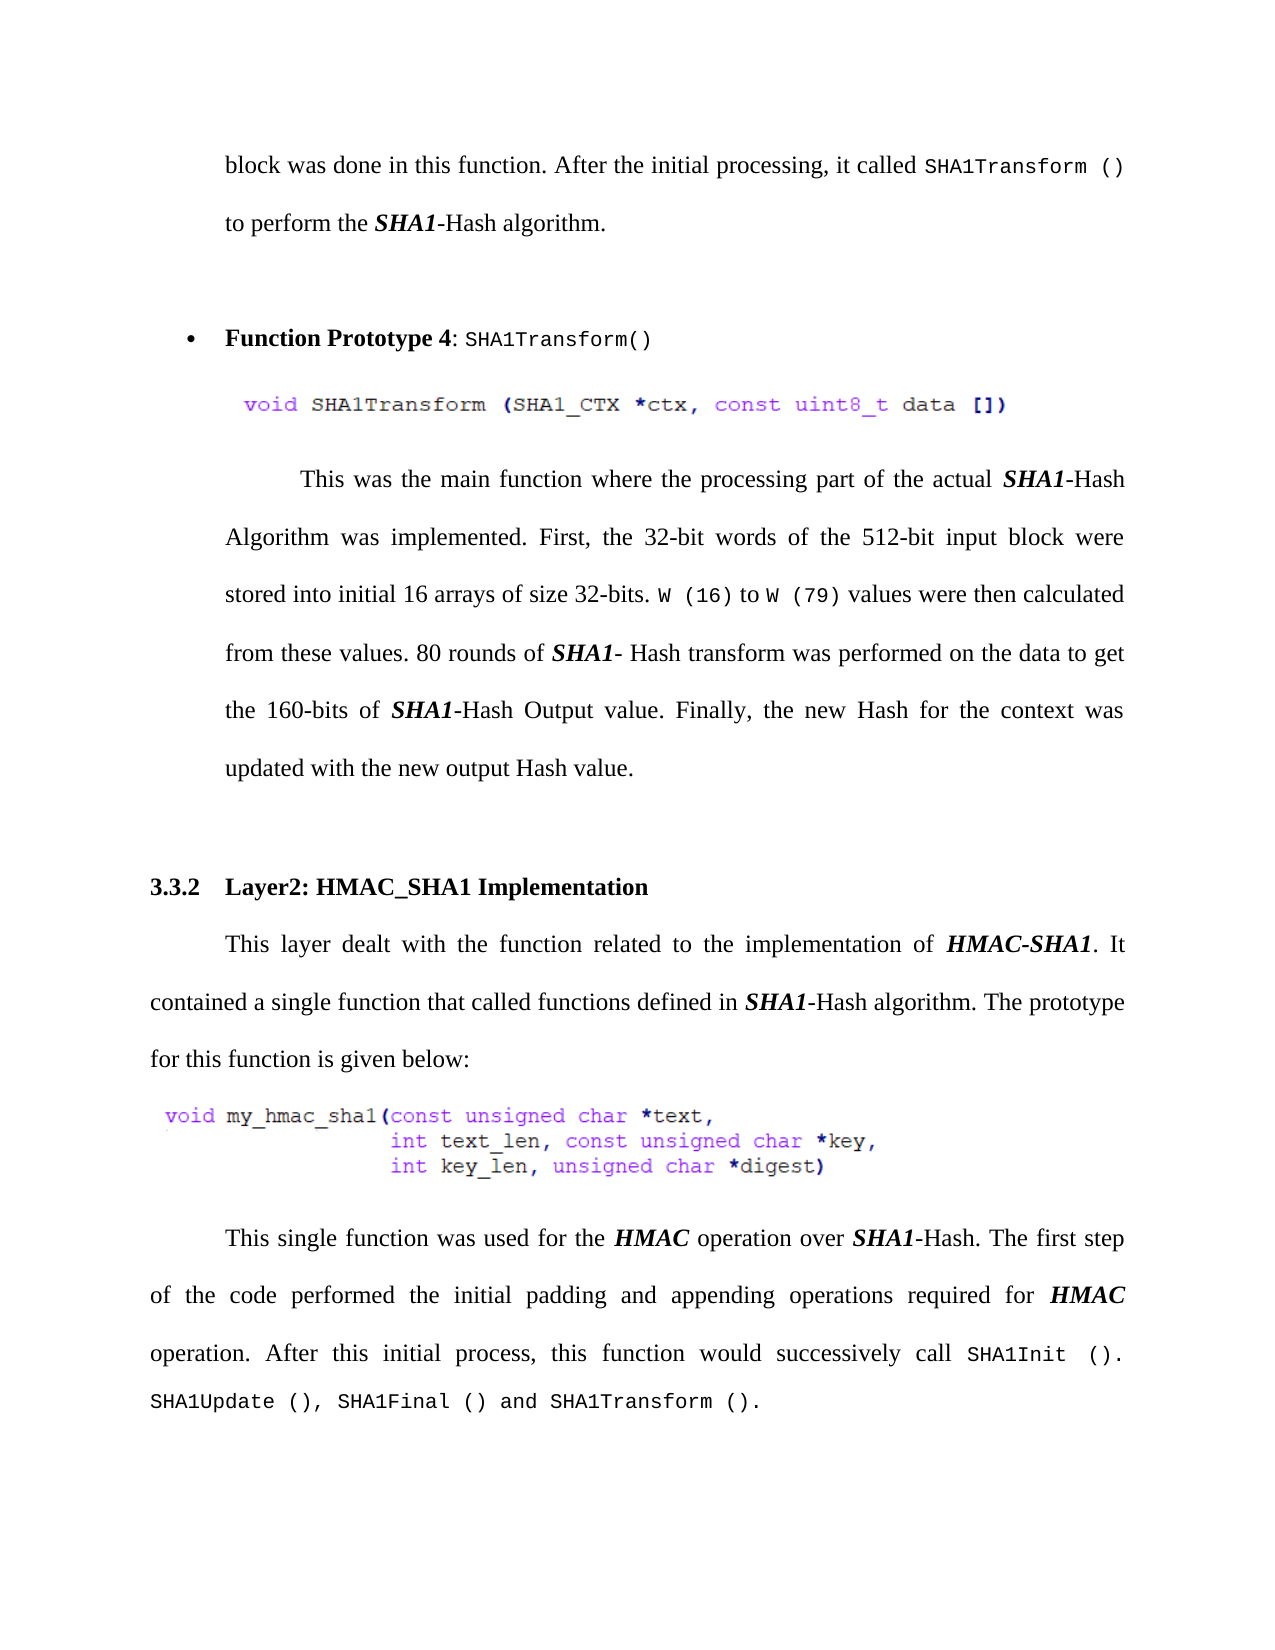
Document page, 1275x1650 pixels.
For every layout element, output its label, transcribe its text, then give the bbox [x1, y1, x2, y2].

list Function Prototype 4: SHA1Transform() [187, 323, 1125, 353]
picture [150, 1101, 943, 1194]
picture [225, 382, 1114, 436]
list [225, 150, 1125, 237]
text This layer dealt with the function related to the implementation of HMAC-SHA1. It contained a single function that called functions defined in SHA1-Hash algorithm. The prototype for this function is given below: [150, 929, 1125, 1073]
subtitle 3.3.2 Layer2: HMAC_SHA1 Implementation [150, 872, 1125, 901]
text This single function was used for the HMAC operation over SHA1-Hash. The first step of the code performed the initial padding and appending operations required for HMAC operation. After this initial process, this function would successively call SHA1Init (). SHA1Update (), SHA1Final () and SHA1Transform (). [150, 1223, 1125, 1415]
list This was the main function where the processing part of the actual SHA1-Hash Algorithm was implemented. First, the 32-bit words of the 512-bit input block were stored into initial 16 arrays of size 32-bits. W (16) to W (79) values were then calculated from these values. 80 rounds of SHA1- Hash transform was performed on the data to get the 160-bits of SHA1-Hash Output value. Finally, the new Hash for the context was updated with the new output Hash value. [225, 464, 1125, 781]
